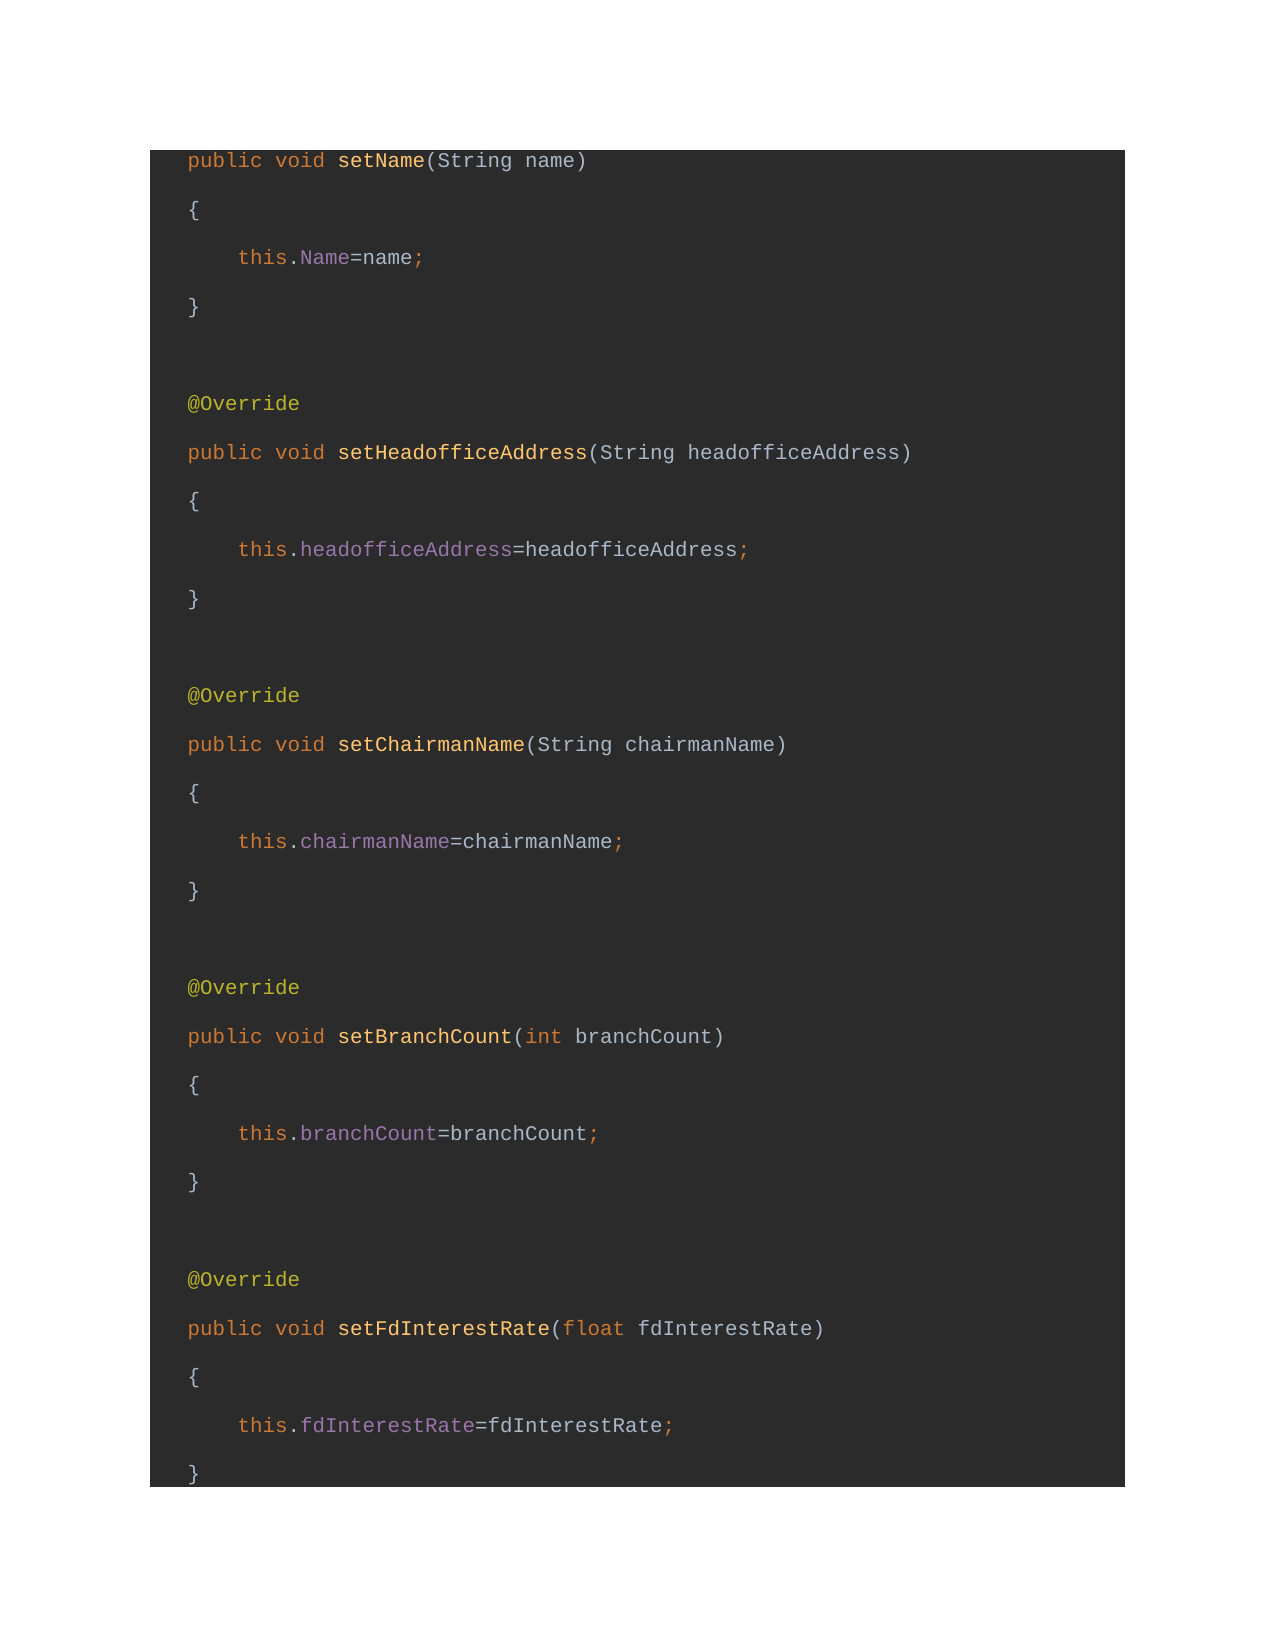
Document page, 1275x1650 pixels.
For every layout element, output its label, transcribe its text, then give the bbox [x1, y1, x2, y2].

text } [150, 1463, 1125, 1487]
text @Override [150, 1269, 1125, 1292]
text @Override [150, 685, 1125, 709]
text public void setChairmanName(String chairmanName) [150, 734, 1125, 757]
text this.fdInterestRate=fdInterestRate; [150, 1415, 1125, 1438]
text public void setName(String name) [150, 150, 1125, 174]
text public void setHeadofficeAddress(String headofficeAddress) [150, 442, 1125, 466]
text { [150, 199, 1125, 222]
text { [150, 491, 1125, 514]
text @Override [150, 393, 1125, 417]
text this.chairmanName=chairmanName; [150, 831, 1125, 855]
text } [150, 880, 1125, 903]
text public void setBranchCount(int branchCount) [150, 1026, 1125, 1049]
text } [150, 1172, 1125, 1195]
text } [150, 296, 1125, 319]
text @Override [150, 977, 1125, 1001]
text this.branchCount=branchCount; [150, 1123, 1125, 1147]
text this.Name=name; [150, 247, 1125, 271]
text } [150, 588, 1125, 611]
text { [150, 782, 1125, 806]
text this.headofficeAddress=headofficeAddress; [150, 539, 1125, 563]
text public void setFdInterestRate(float fdInterestRate) [150, 1317, 1125, 1341]
text { [150, 1074, 1125, 1098]
text { [150, 1366, 1125, 1390]
